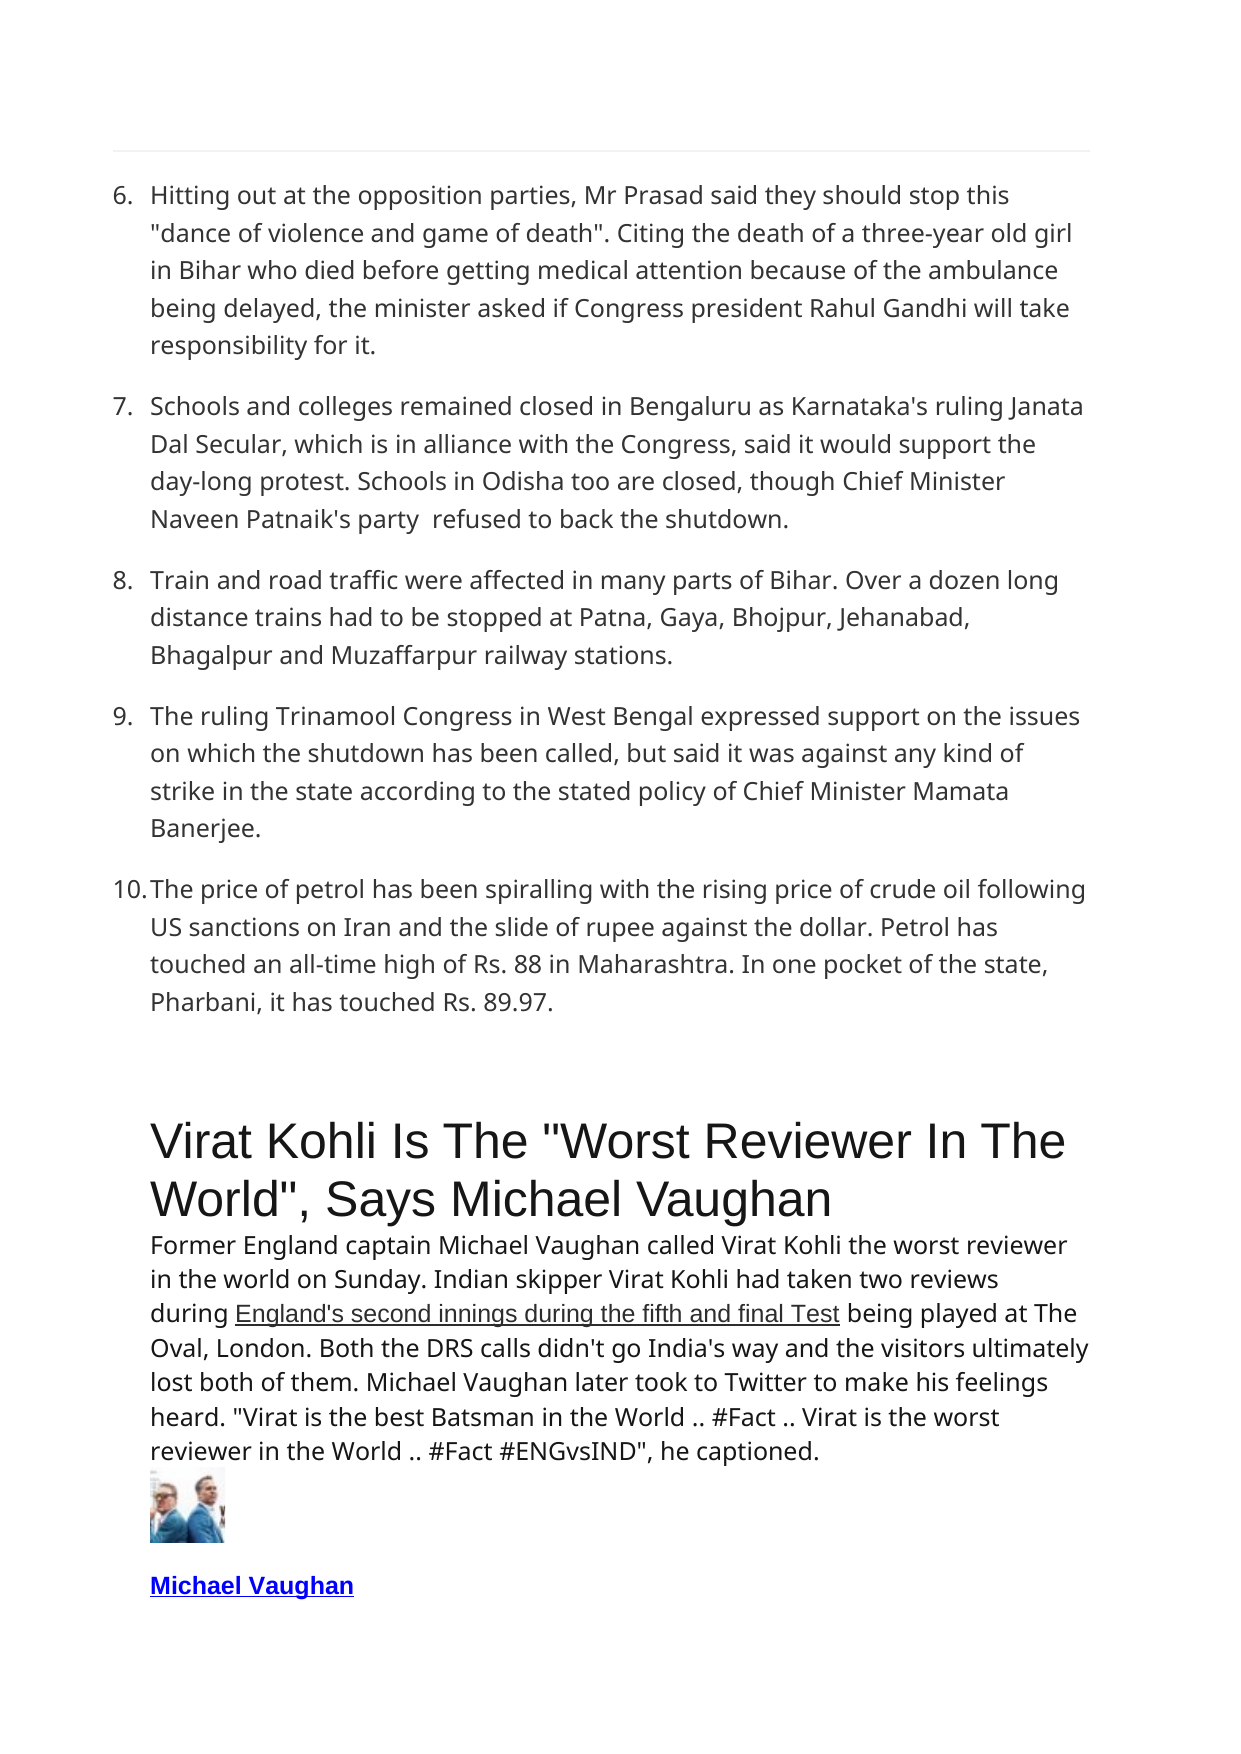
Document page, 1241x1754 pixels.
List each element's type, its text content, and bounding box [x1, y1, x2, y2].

list The ruling Trinamool Congress in West Bengal expressed support on the issues on which the shutdown has been called, but said it was against any kind of strike in the state according to the stated policy of Chief Minister Mamata Banerjee. [112, 670, 1090, 844]
picture [150, 1467, 226, 1543]
text Former England captain Michael Vaughan called Virat Kohli the worst reviewer in the world on Sunday. Indian skipper Virat Kohli had taken two reviews during England's second innings during the fifth and final Test being played at The Oval, London. Both the DRS calls didn't go India's way and the visitors ultimately lost both of them. Michael Vaughan later took to Twitter to make his feelings heard. "Virat is the best Batsman in the World .. #Fact .. Virat is the worst reviewer in the World .. #Fact #ENGvsIND", he captioned. [150, 1227, 1090, 1468]
list Schools and colleges remained closed in Bengaluru as Karnataka's ruling Janata Dal Secular, which is in alliance with the Congress, said it would support the day-long protest. Schools in Odisha too are closed, though Chief Minister Naveen Patnaik's party refused to back the shutdown. [112, 361, 1090, 534]
list Train and road traffic were affected in many parts of Bihar. Over a dozen long distance trains had to be stopped at Patna, Gaya, Bhojpur, Jehanabad, Bhagalpur and Muzaffarpur railway stations. [112, 534, 1090, 670]
list The price of petrol has been spiralling with the rising price of crude oil following US sanctions on Iran and the slide of rupee against the dollar. Petrol has touched an all-time high of Rs. 88 in Maharashtra. In one pocket of the state, Pharbani, it has touched Rs. 89.97. [112, 844, 1090, 1018]
text Michael Vaughan [150, 1571, 1090, 1599]
list Hitting out at the opposition parties, Mr Prasad said they should stop this "dance of violence and game of death". Citing the death of a three-year old girl in Bihar who died before getting medical attention because of the ambulance being delayed, the minister asked if Congress president Rahul Gandhi will take responsibility for it. [112, 151, 1090, 361]
subtitle Virat Kohli Is The "Worst Reviewer In The World", Says Michael Vaughan [150, 1112, 1090, 1227]
